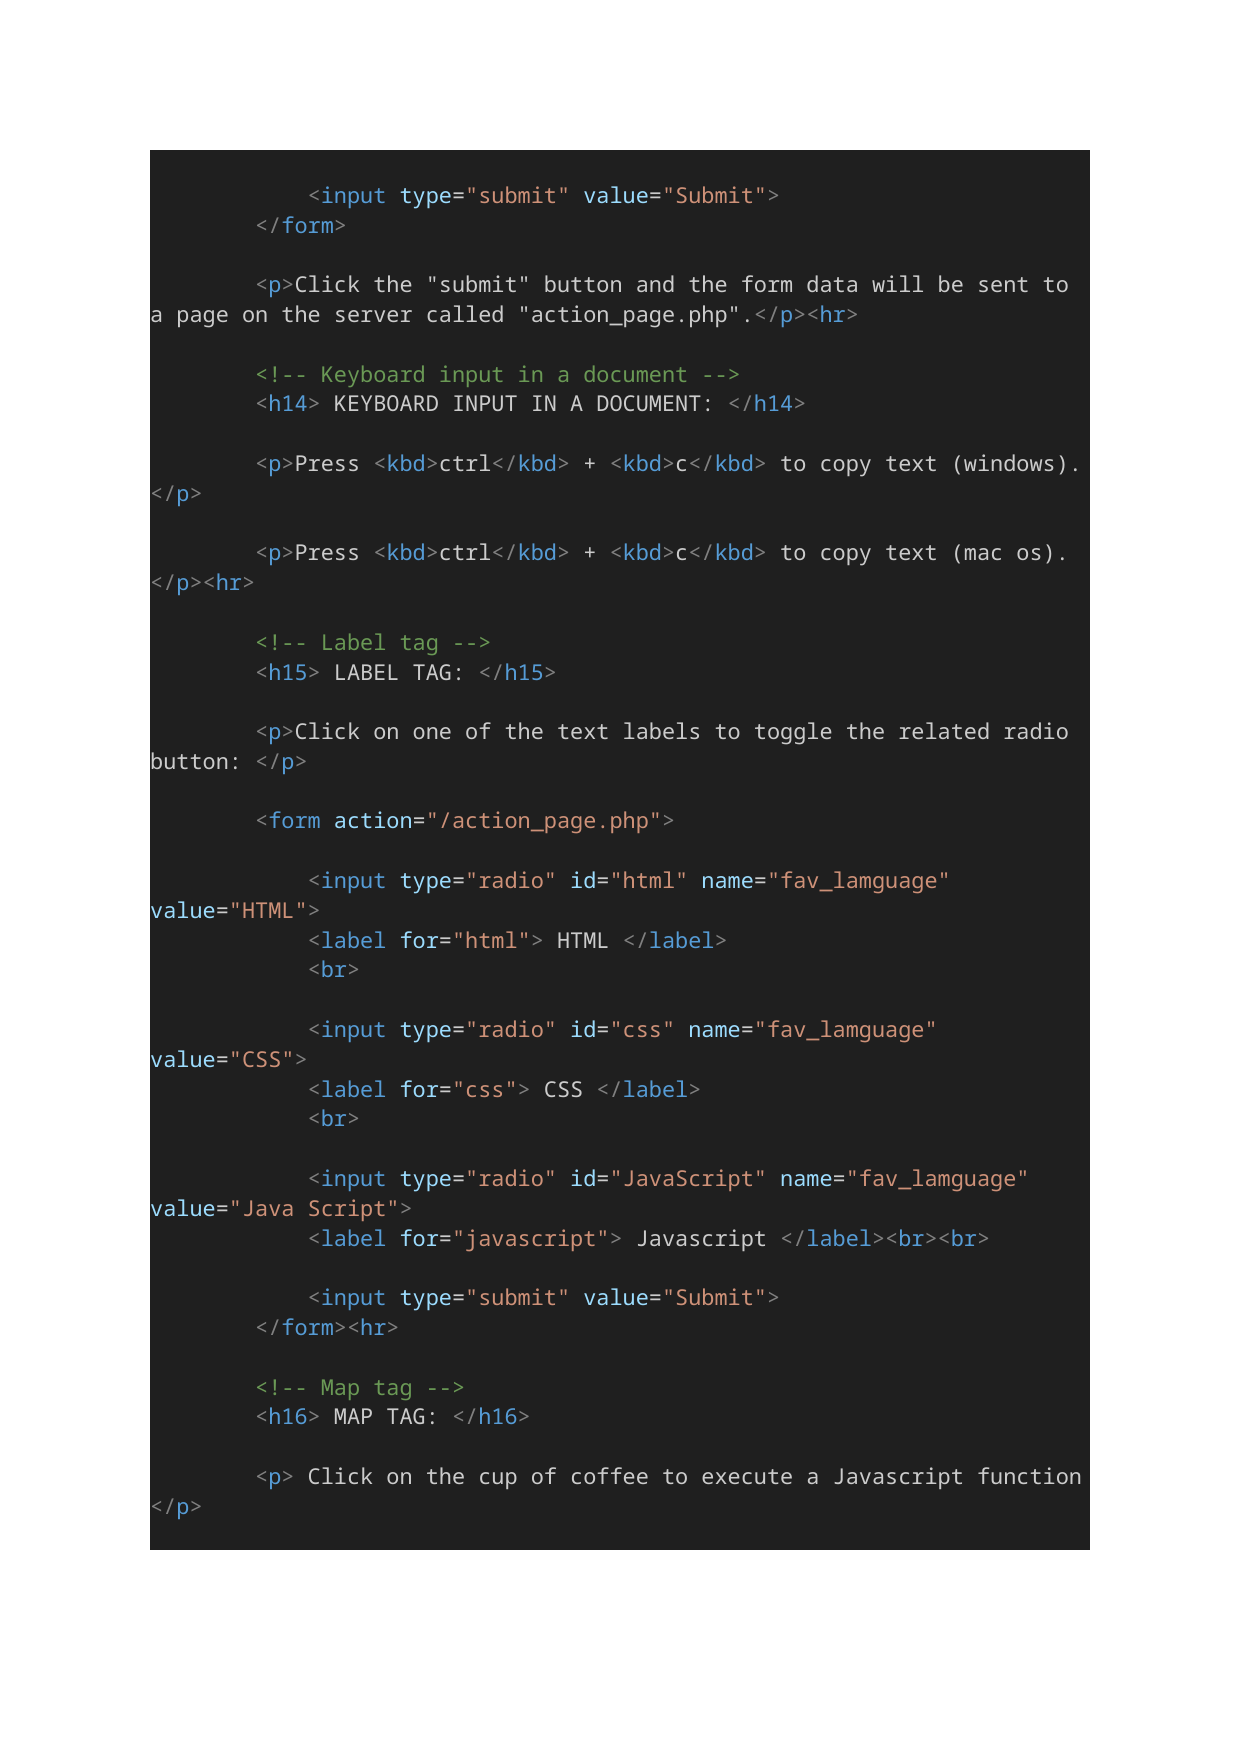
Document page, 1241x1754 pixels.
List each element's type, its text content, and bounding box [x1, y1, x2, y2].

text <input type="submit" value="Submit"> [150, 180, 1090, 209]
text <!-- Keyboard input in a document --> [150, 358, 1090, 388]
text <input type="submit" value="Submit"> [150, 1282, 1090, 1312]
text <p>Press <kbd>ctrl</kbd> + <kbd>c</kbd> to copy text (mac os). </p><hr> [150, 537, 1090, 597]
text <label for="html"> HTML </label> [150, 924, 1090, 954]
text <!-- Map tag --> [150, 1371, 1090, 1401]
text <p>Press <kbd>ctrl</kbd> + <kbd>c</kbd> to copy text (windows). </p> [150, 448, 1090, 507]
text <label for="javascript"> Javascript </label><br><br> [150, 1222, 1090, 1252]
text <!-- Label tag --> [150, 627, 1090, 656]
text <br> [150, 954, 1090, 984]
text <h16> MAP TAG: </h16> [150, 1401, 1090, 1431]
text <p>Click on one of the text labels to toggle the related radio button: </p> [150, 716, 1090, 776]
text <h14> KEYBOARD INPUT IN A DOCUMENT: </h14> [150, 388, 1090, 418]
text <h15> LABEL TAG: </h15> [150, 656, 1090, 686]
text <p>Click the "submit" button and the form data will be sent to a page on the server called "action_page.php".</p><hr> [150, 269, 1090, 329]
text <br> [150, 1103, 1090, 1133]
text <form action="/action_page.php"> [150, 805, 1090, 835]
text </form><hr> [150, 1312, 1090, 1342]
text <input type="radio" id="css" name="fav_lamguage" value="CSS"> [150, 1014, 1090, 1073]
text <input type="radio" id="JavaScript" name="fav_lamguage" value="Java Script"> [150, 1163, 1090, 1222]
text <label for="css"> CSS </label> [150, 1073, 1090, 1103]
text <input type="radio" id="html" name="fav_lamguage" value="HTML"> [150, 865, 1090, 924]
text <p> Click on the cup of coffee to execute a Javascript function </p> [150, 1461, 1090, 1520]
text </form> [150, 209, 1090, 239]
